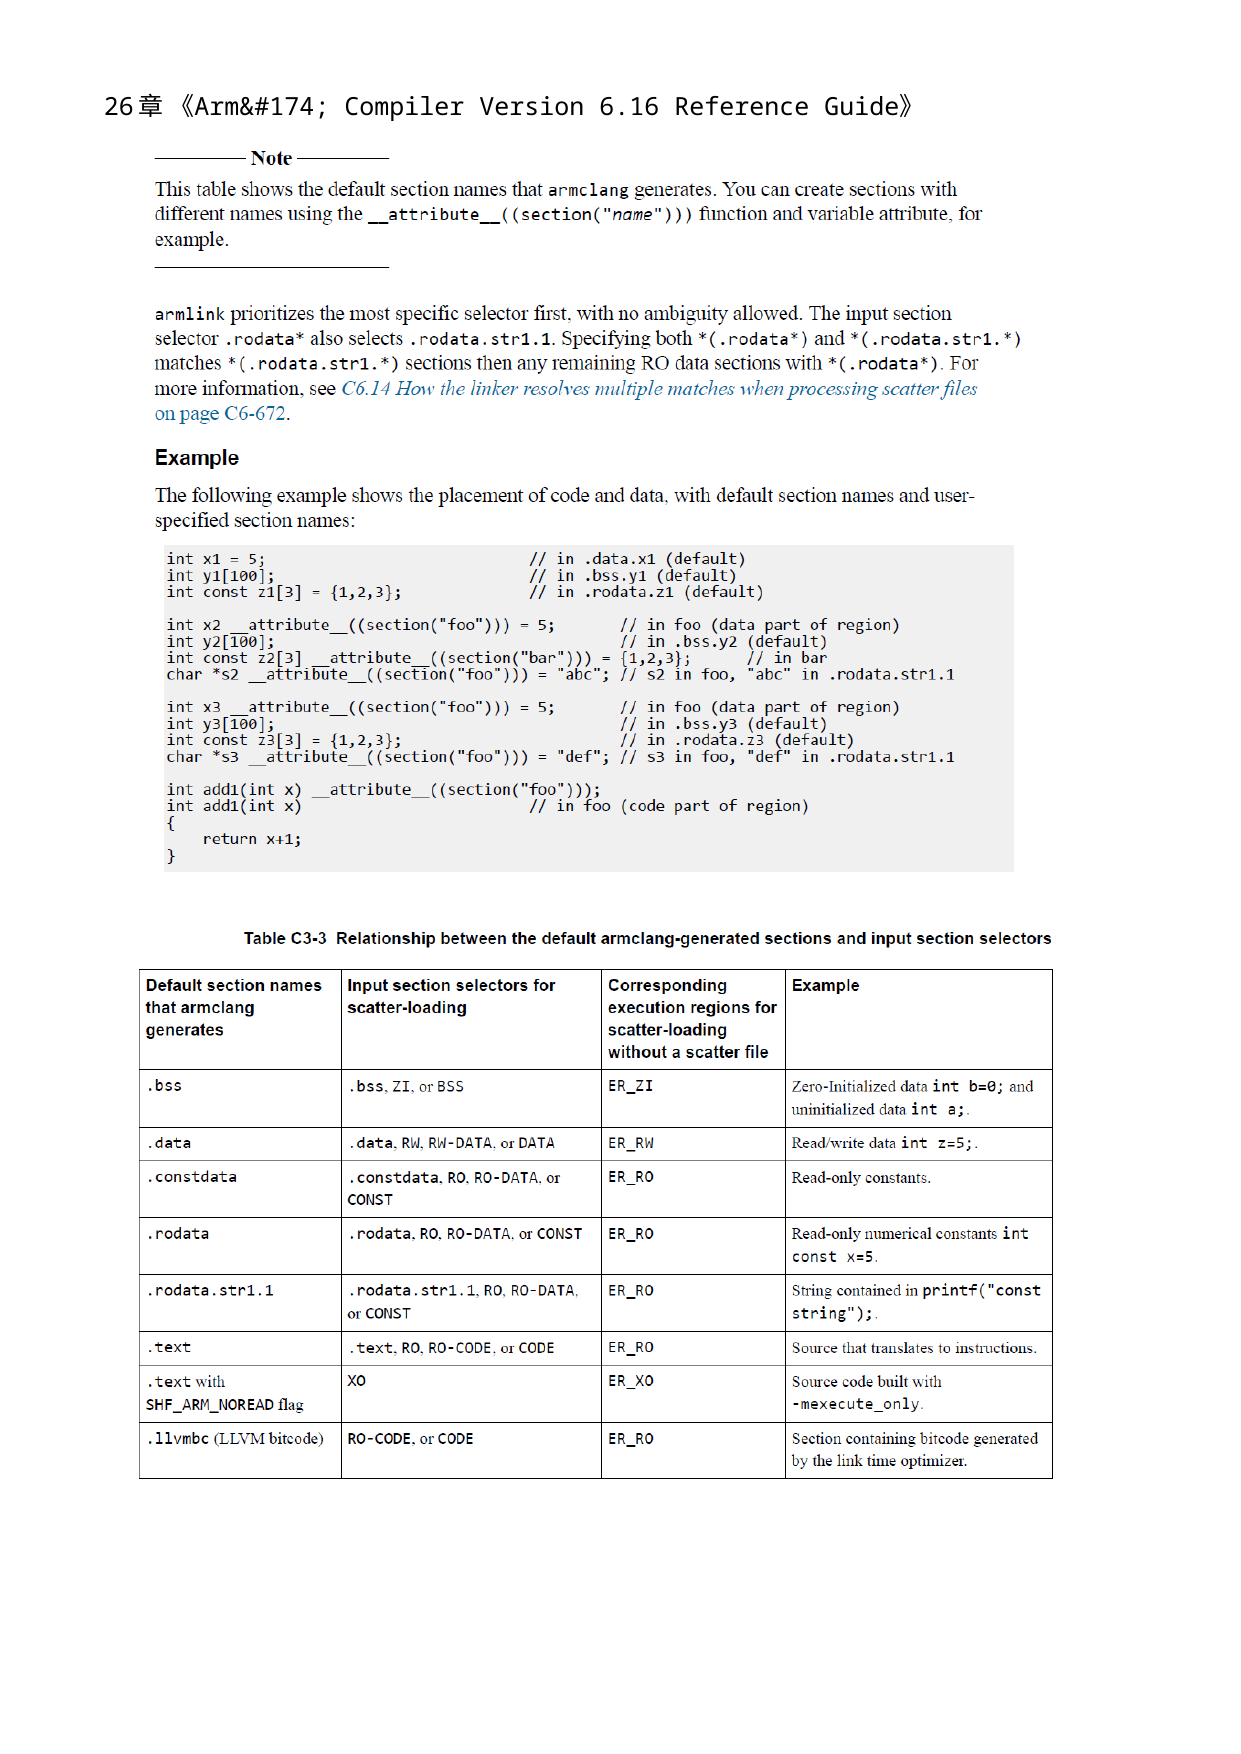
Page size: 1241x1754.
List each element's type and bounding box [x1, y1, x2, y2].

text [103, 86, 1122, 1548]
picture [103, 911, 1097, 1514]
picture [103, 123, 1070, 883]
